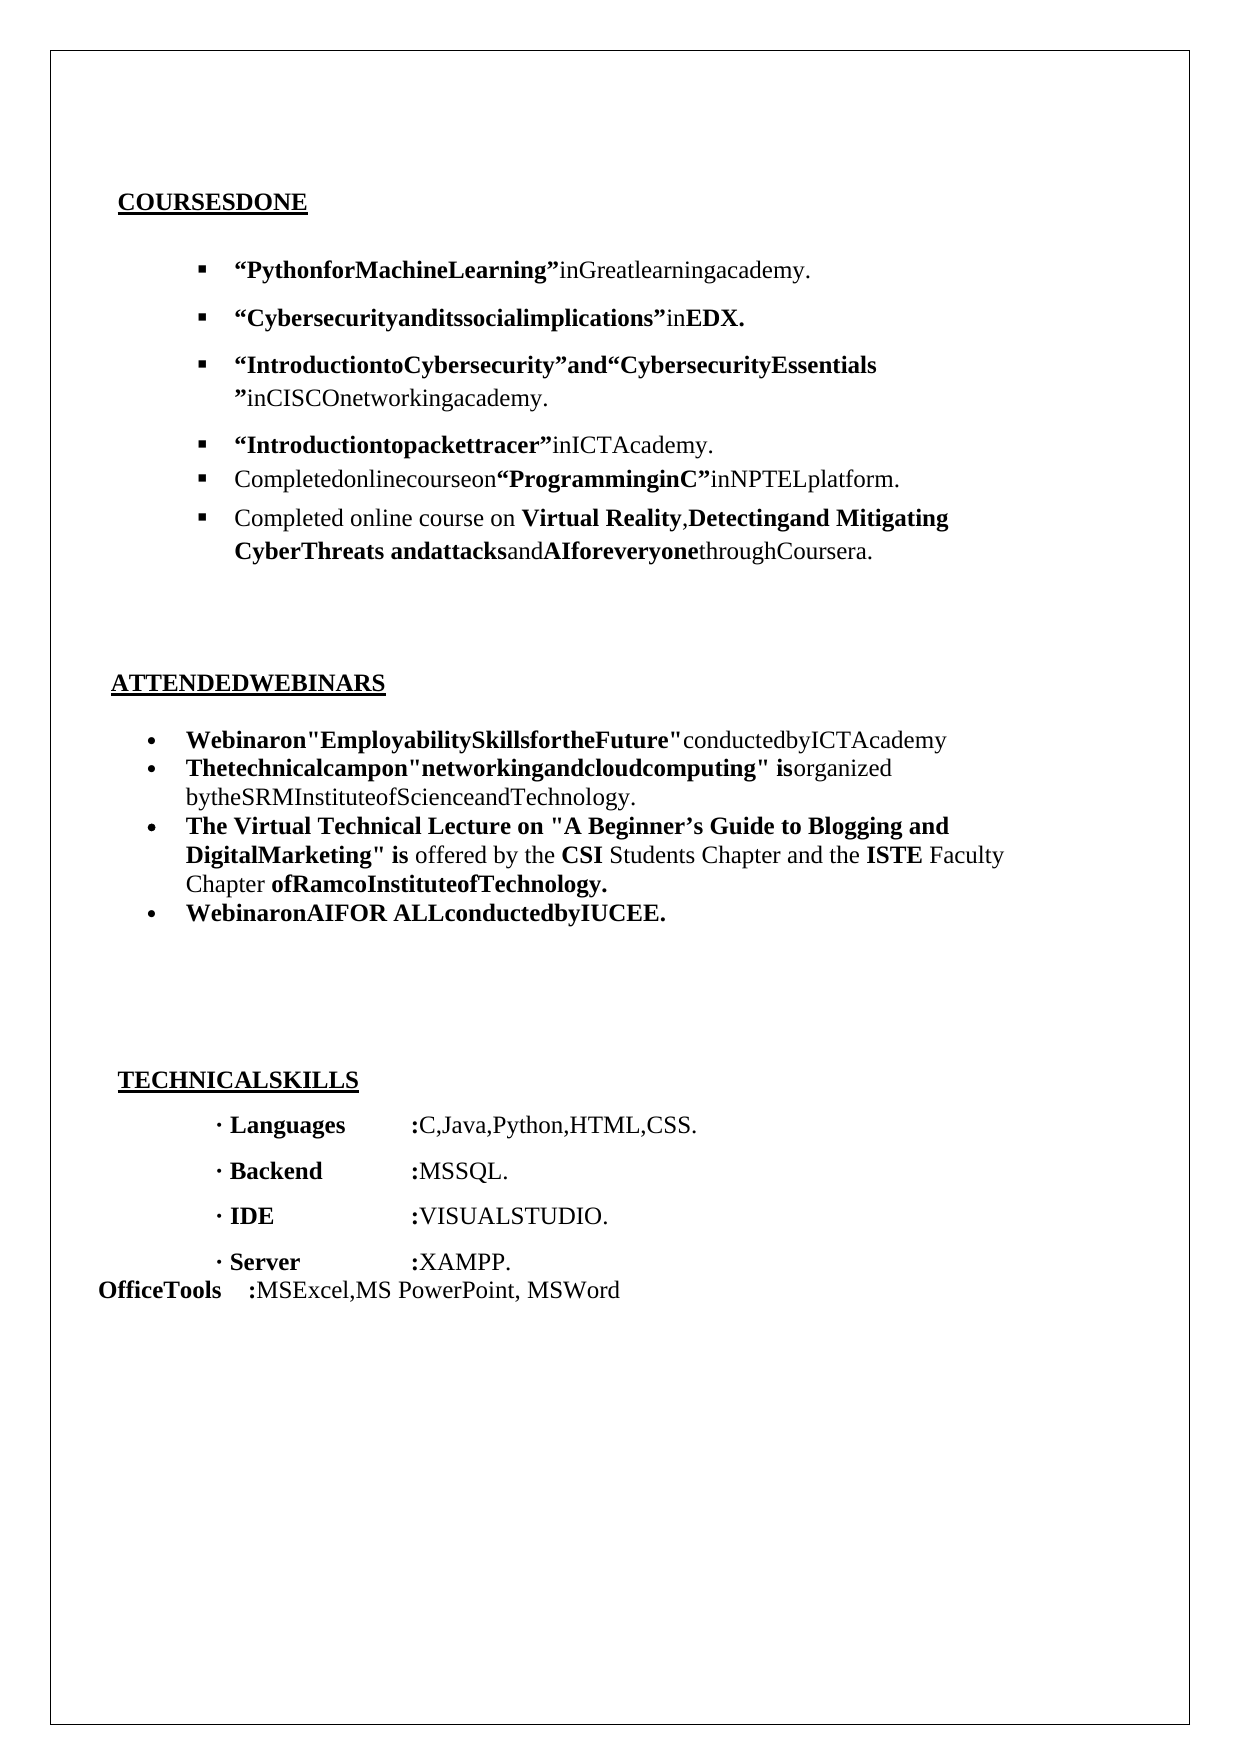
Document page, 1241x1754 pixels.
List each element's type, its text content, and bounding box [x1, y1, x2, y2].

list “Introductiontopackettracer”inICTAcademy. [196, 430, 1146, 459]
list Server :XAMPP. [215, 1247, 1146, 1276]
list Webinaron"EmployabilitySkillsfortheFuture"conductedbyICTAcademy [148, 725, 1146, 754]
list Thetechnicalcampon"networkingandcloudcomputing" isorganized bytheSRMInstituteofScienceandTechnology. [148, 754, 1068, 811]
text OfficeTools :MSExcel,MS PowerPoint, MSWord [98, 1276, 1146, 1304]
subtitle ATTENDEDWEBINARS [111, 668, 1146, 697]
list Completed online course on Virtual Reality,Detectingand Mitigating CyberThreats andattacksandAIforeveryonethroughCoursera. [196, 503, 1047, 565]
list The Virtual Technical Lecture on "A Beginner’s Guide to Blogging and DigitalMarketing" is offered by the CSI Students Chapter and the ISTE Faculty Chapter ofRamcoInstituteofTechnology. [148, 811, 1045, 898]
list “PythonforMachineLearning”inGreatlearningacademy. [196, 255, 1146, 283]
subtitle TECHNICALSKILLS [117, 1065, 1146, 1094]
list Completedonlinecourseon“ProgramminginC”inNPTELplatform. [196, 464, 1146, 492]
subtitle “Cybersecurityanditssocialimplications”inEDX. [196, 303, 1146, 332]
list Backend :MSSQL. [215, 1156, 1146, 1184]
list “IntroductiontoCybersecurity”and“CybersecurityEssentials”inCISCOnetworkingacademy. [196, 350, 1047, 412]
subtitle COURSESDONE [117, 187, 1146, 216]
list IDE :VISUALSTUDIO. [215, 1201, 1146, 1230]
subtitle WebinaronAIFOR ALLconductedbyIUCEE. [148, 898, 1146, 927]
list Languages :C,Java,Python,HTML,CSS. [215, 1110, 1146, 1139]
